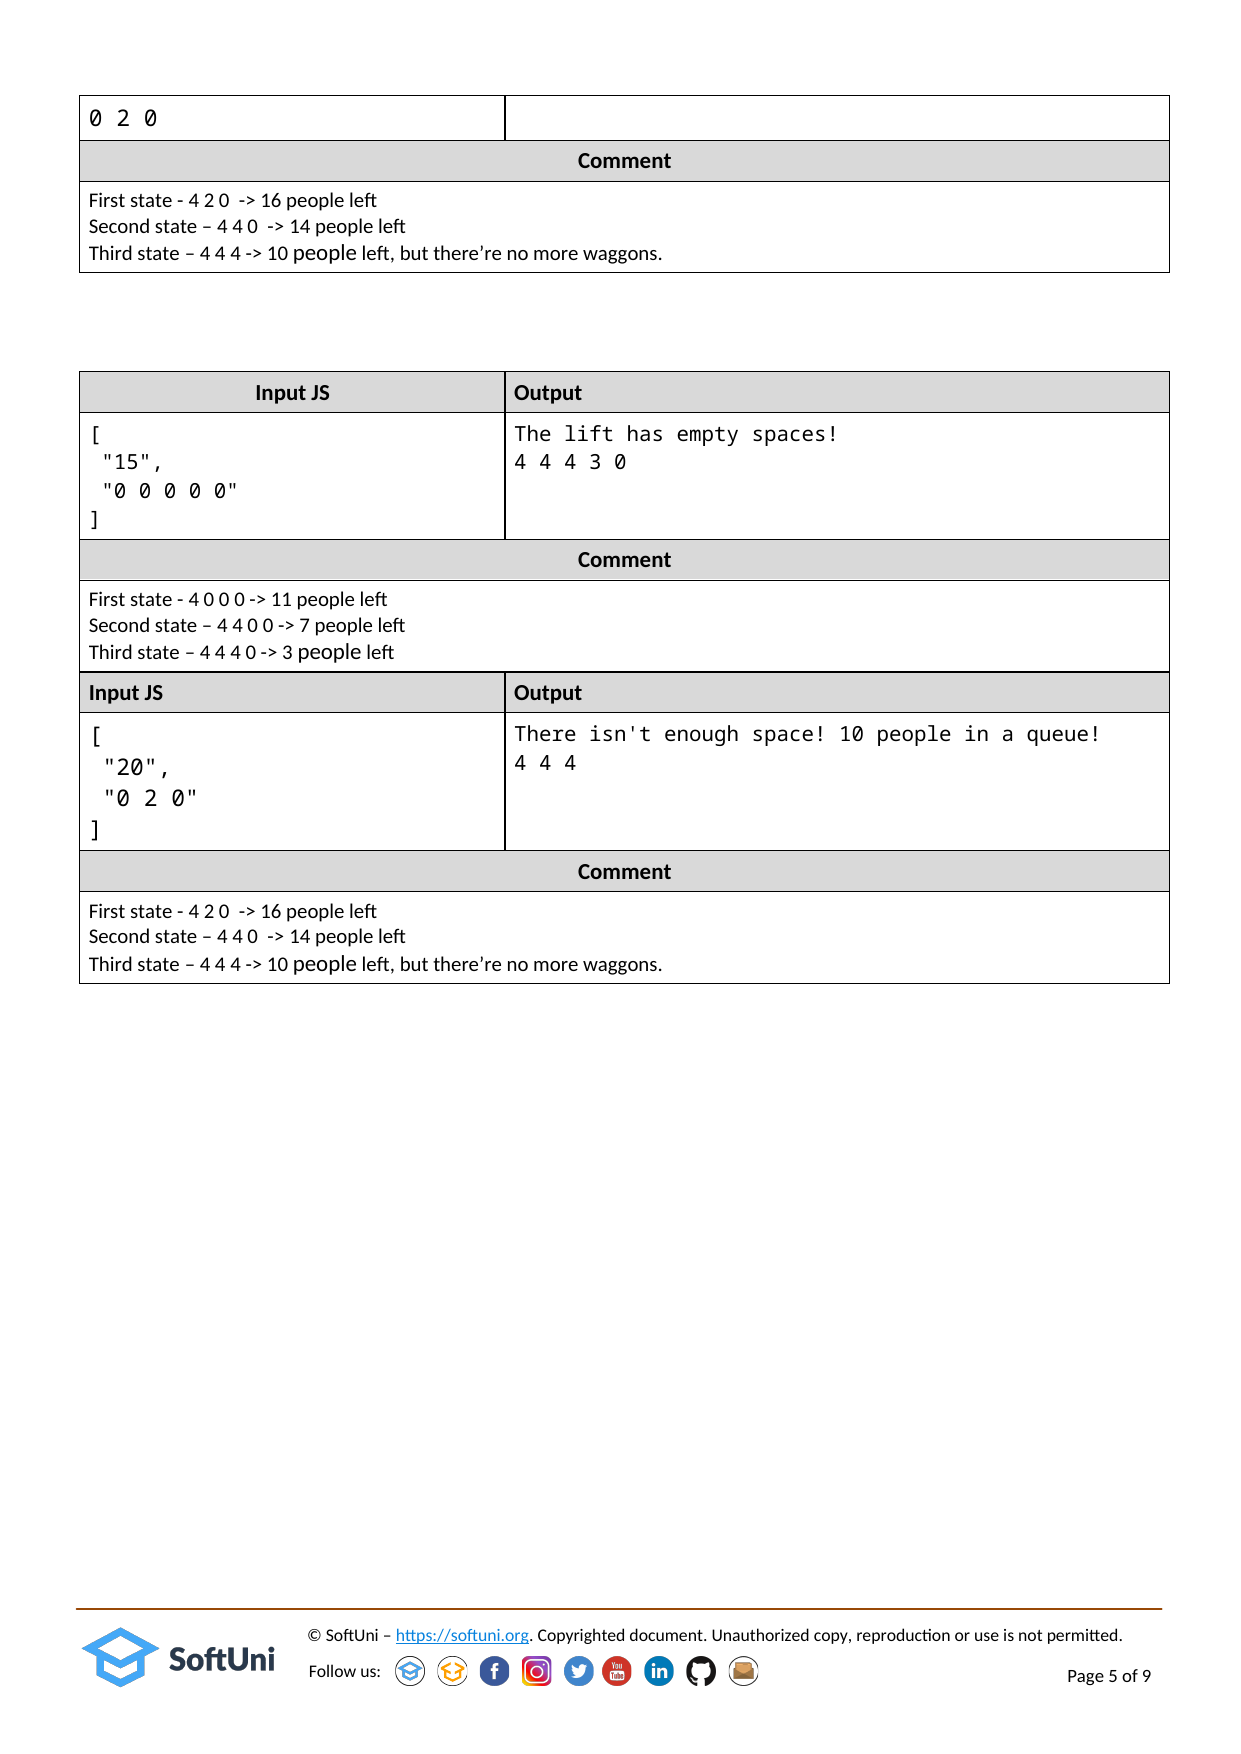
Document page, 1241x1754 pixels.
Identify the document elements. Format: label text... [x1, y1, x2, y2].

picture [522, 1656, 552, 1686]
table_cell First state - 4 2 0 -> 16 people left Second state – 4 4 0 -> 14 people left Third state – 4 4 4 -> 10 people left, but there’re no more waggons. [80, 182, 1169, 272]
table_cell Comment [80, 141, 1169, 181]
table_cell Comment [80, 540, 1169, 579]
table_header Output [506, 372, 1169, 412]
picture [564, 1656, 594, 1686]
table_cell 20 0 2 0 [80, 96, 504, 139]
picture [602, 1656, 632, 1686]
picture [728, 1656, 759, 1686]
table_cell The lift has empty spaces! 4 4 4 3 0 [506, 413, 1169, 539]
picture [75, 1621, 281, 1693]
picture [658, 1668, 667, 1678]
table_cell Input JS [80, 673, 504, 712]
table_cell There isn't enough space! 10 people in a queue! 4 4 4 [506, 713, 1169, 850]
table_cell Output [506, 673, 1169, 712]
table_cell Comment [80, 851, 1169, 891]
table_cell First state - 4 2 0 -> 16 people left Second state – 4 4 0 -> 14 people left Third state – 4 4 4 -> 10 people left, but there’re no more waggons. [80, 892, 1169, 983]
table_cell First state - 4 0 0 0 -> 11 people left Second state – 4 4 0 0 -> 7 people left Third state – 4 4 4 0 -> 3 people left [80, 581, 1169, 671]
picture [479, 1656, 510, 1686]
picture [644, 1677, 653, 1686]
table_cell [ "20", "0 2 0" ] [80, 713, 504, 850]
picture [644, 1656, 653, 1665]
picture [665, 1677, 674, 1686]
picture [665, 1656, 674, 1665]
table_cell [ "15", "0 0 0 0 0" ] [80, 413, 504, 539]
picture [437, 1656, 468, 1686]
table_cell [506, 96, 1169, 139]
table_header Input JS [80, 372, 504, 412]
picture [395, 1656, 425, 1686]
picture [686, 1656, 716, 1686]
